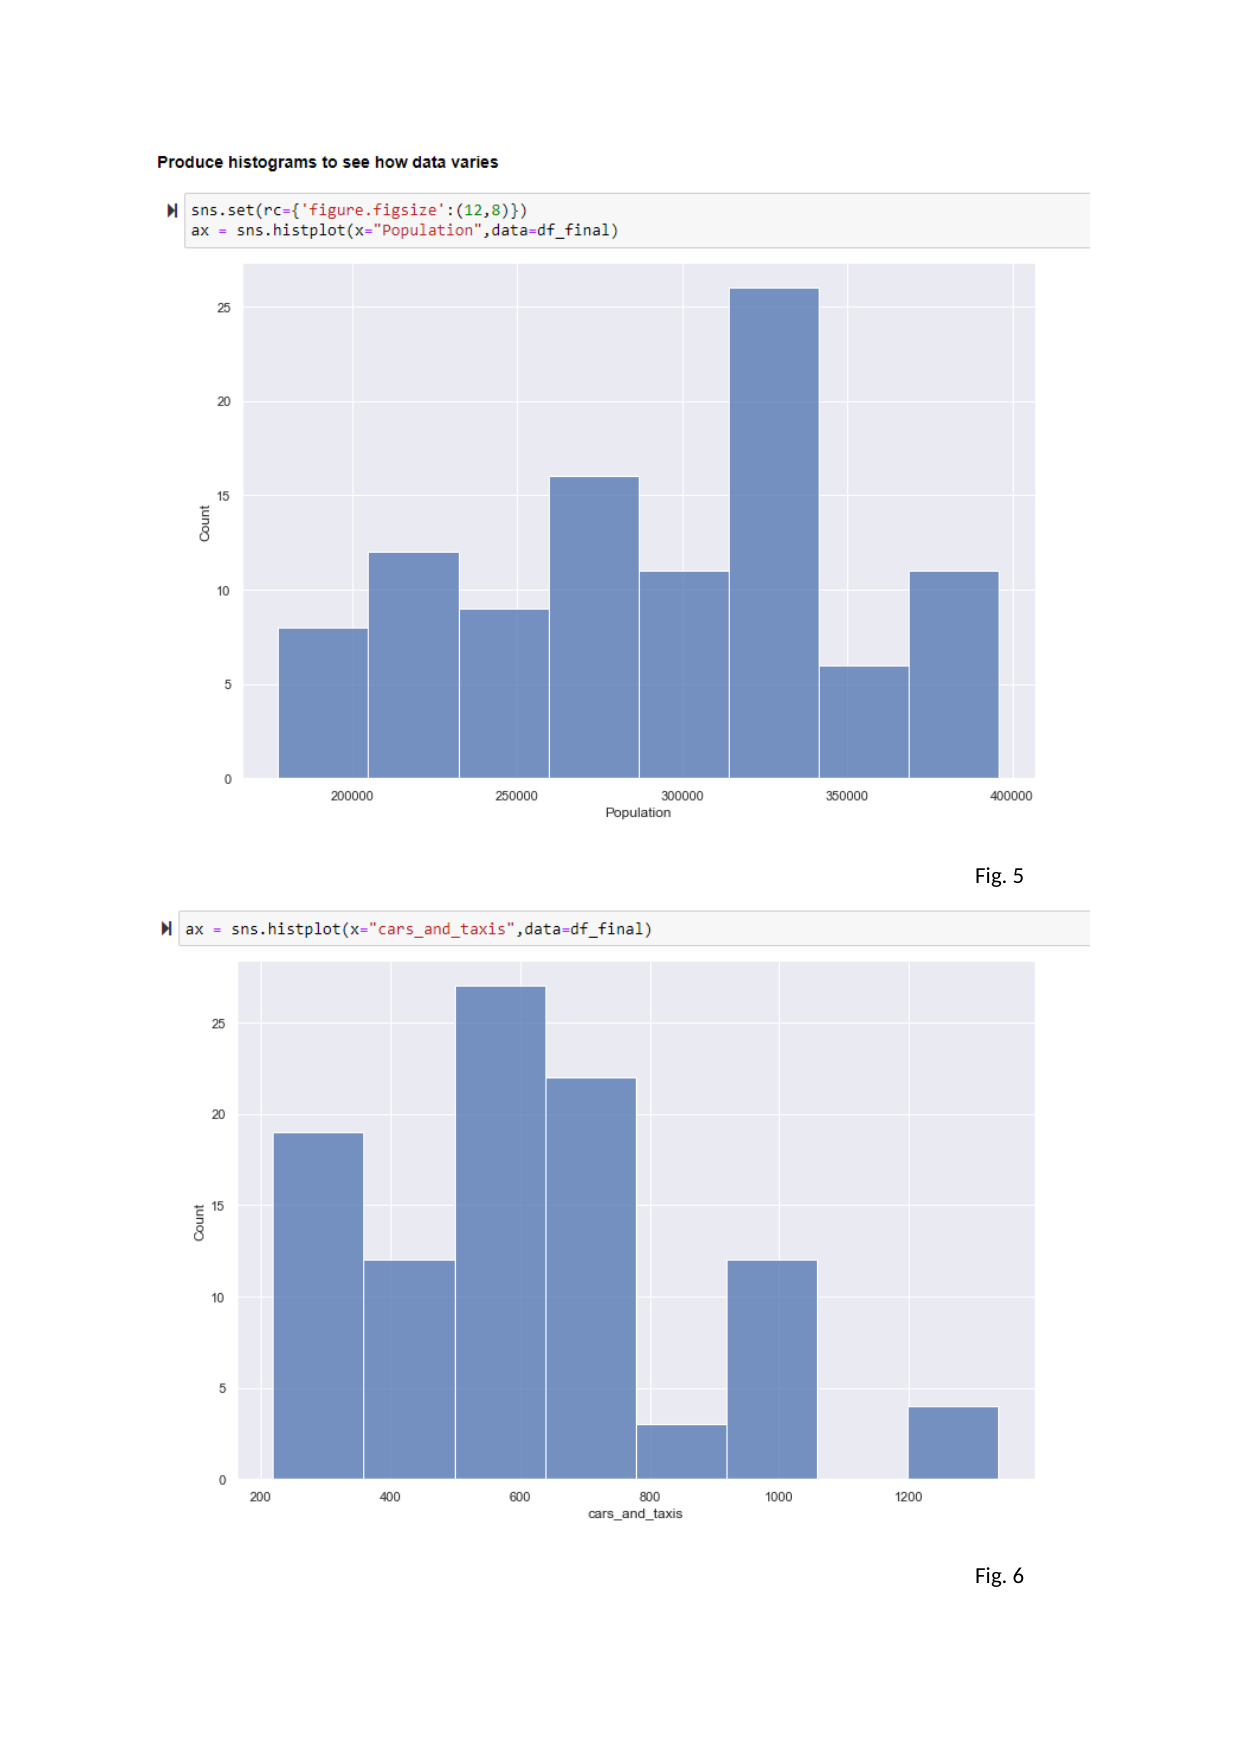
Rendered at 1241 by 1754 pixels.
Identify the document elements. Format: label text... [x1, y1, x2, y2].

text Fig. 6 [150, 1561, 1090, 1589]
picture [150, 150, 1091, 842]
text Fig. 5 [150, 861, 1090, 889]
picture [150, 907, 1091, 1542]
